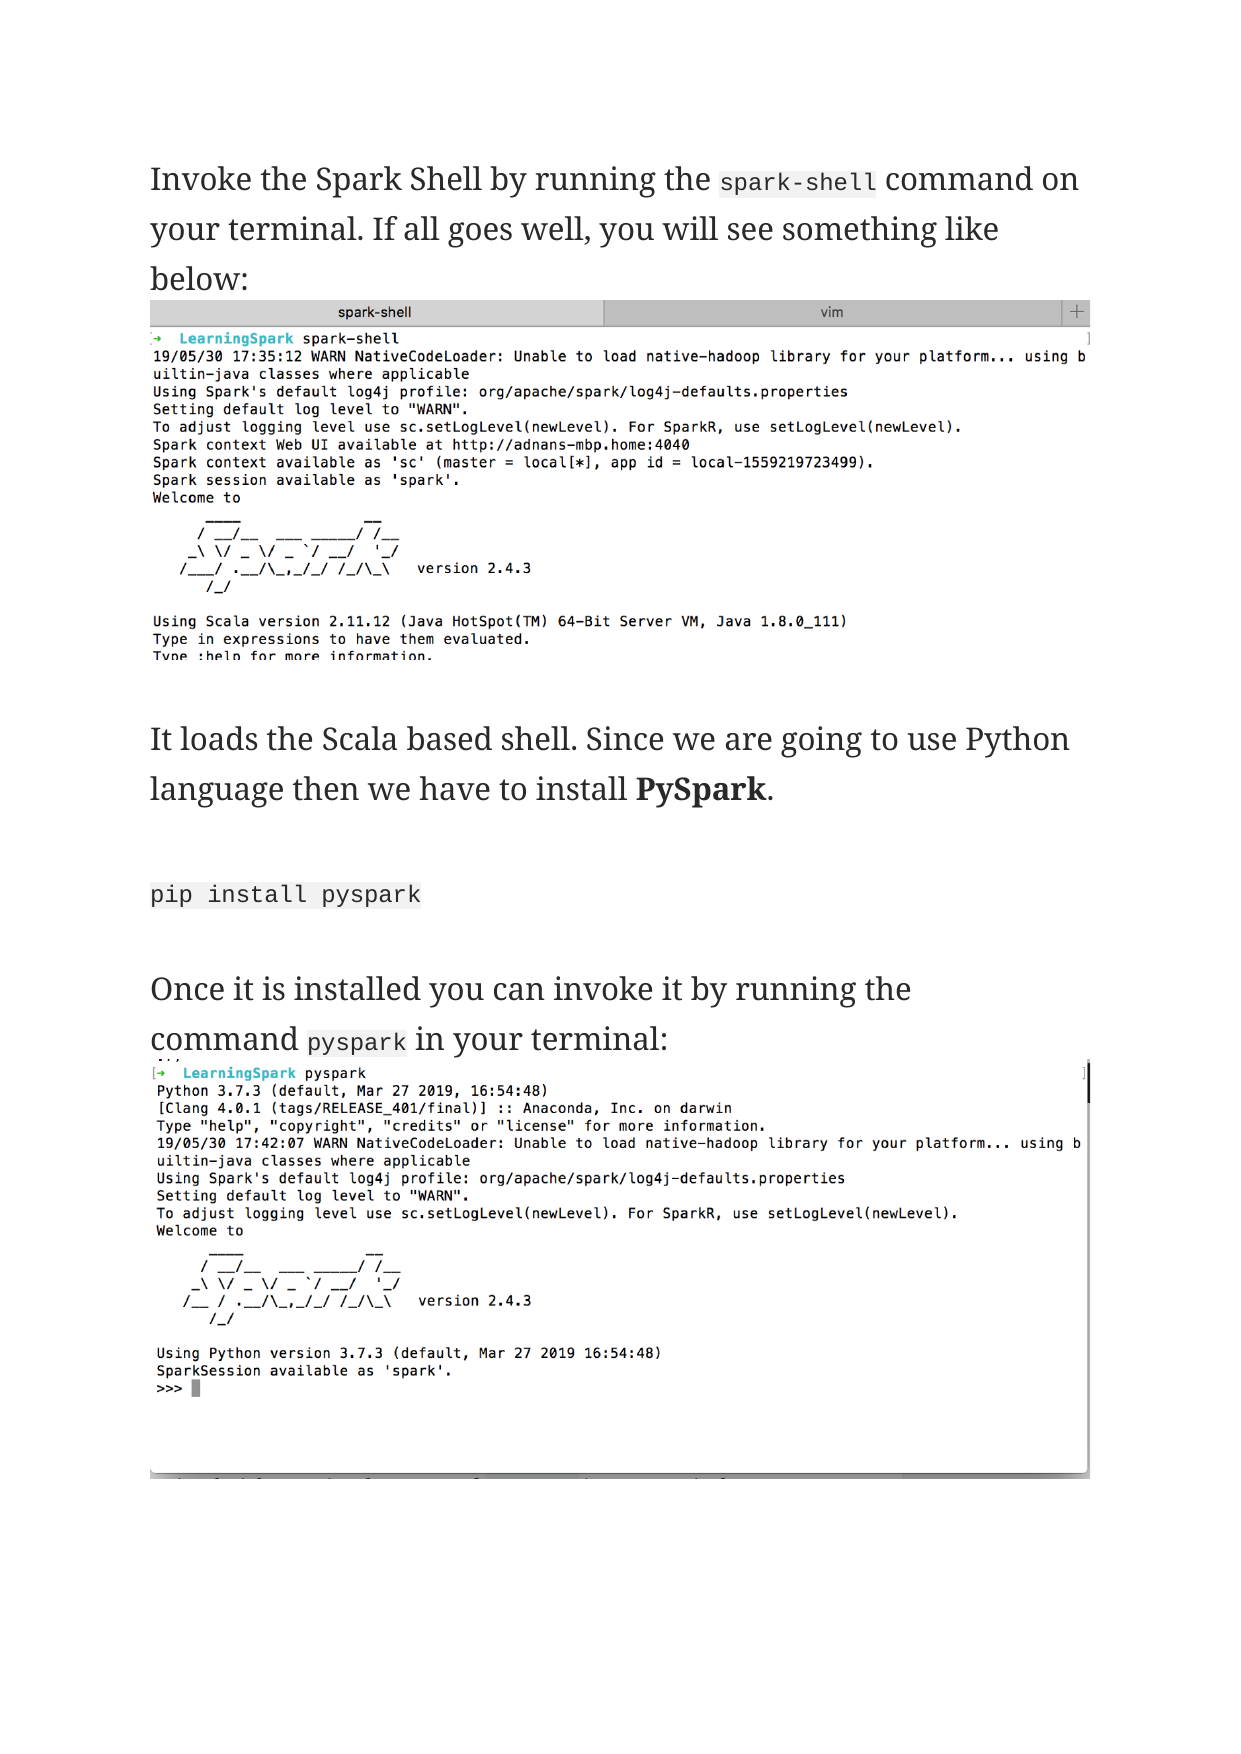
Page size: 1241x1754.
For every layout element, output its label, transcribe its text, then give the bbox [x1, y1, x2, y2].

picture [150, 300, 1091, 660]
text It loads the Scala based shell. Since we are going to use Python language then we have to install PySpark. [150, 709, 1090, 809]
text pip install pyspark [150, 859, 1090, 909]
text Invoke the Spark Shell by running the spark-shell command on your terminal. If all goes well, you will see something like below: [150, 150, 1090, 300]
picture [150, 1059, 1091, 1479]
text Once it is installed you can invoke it by running the command pyspark in your terminal: [150, 959, 1090, 1059]
